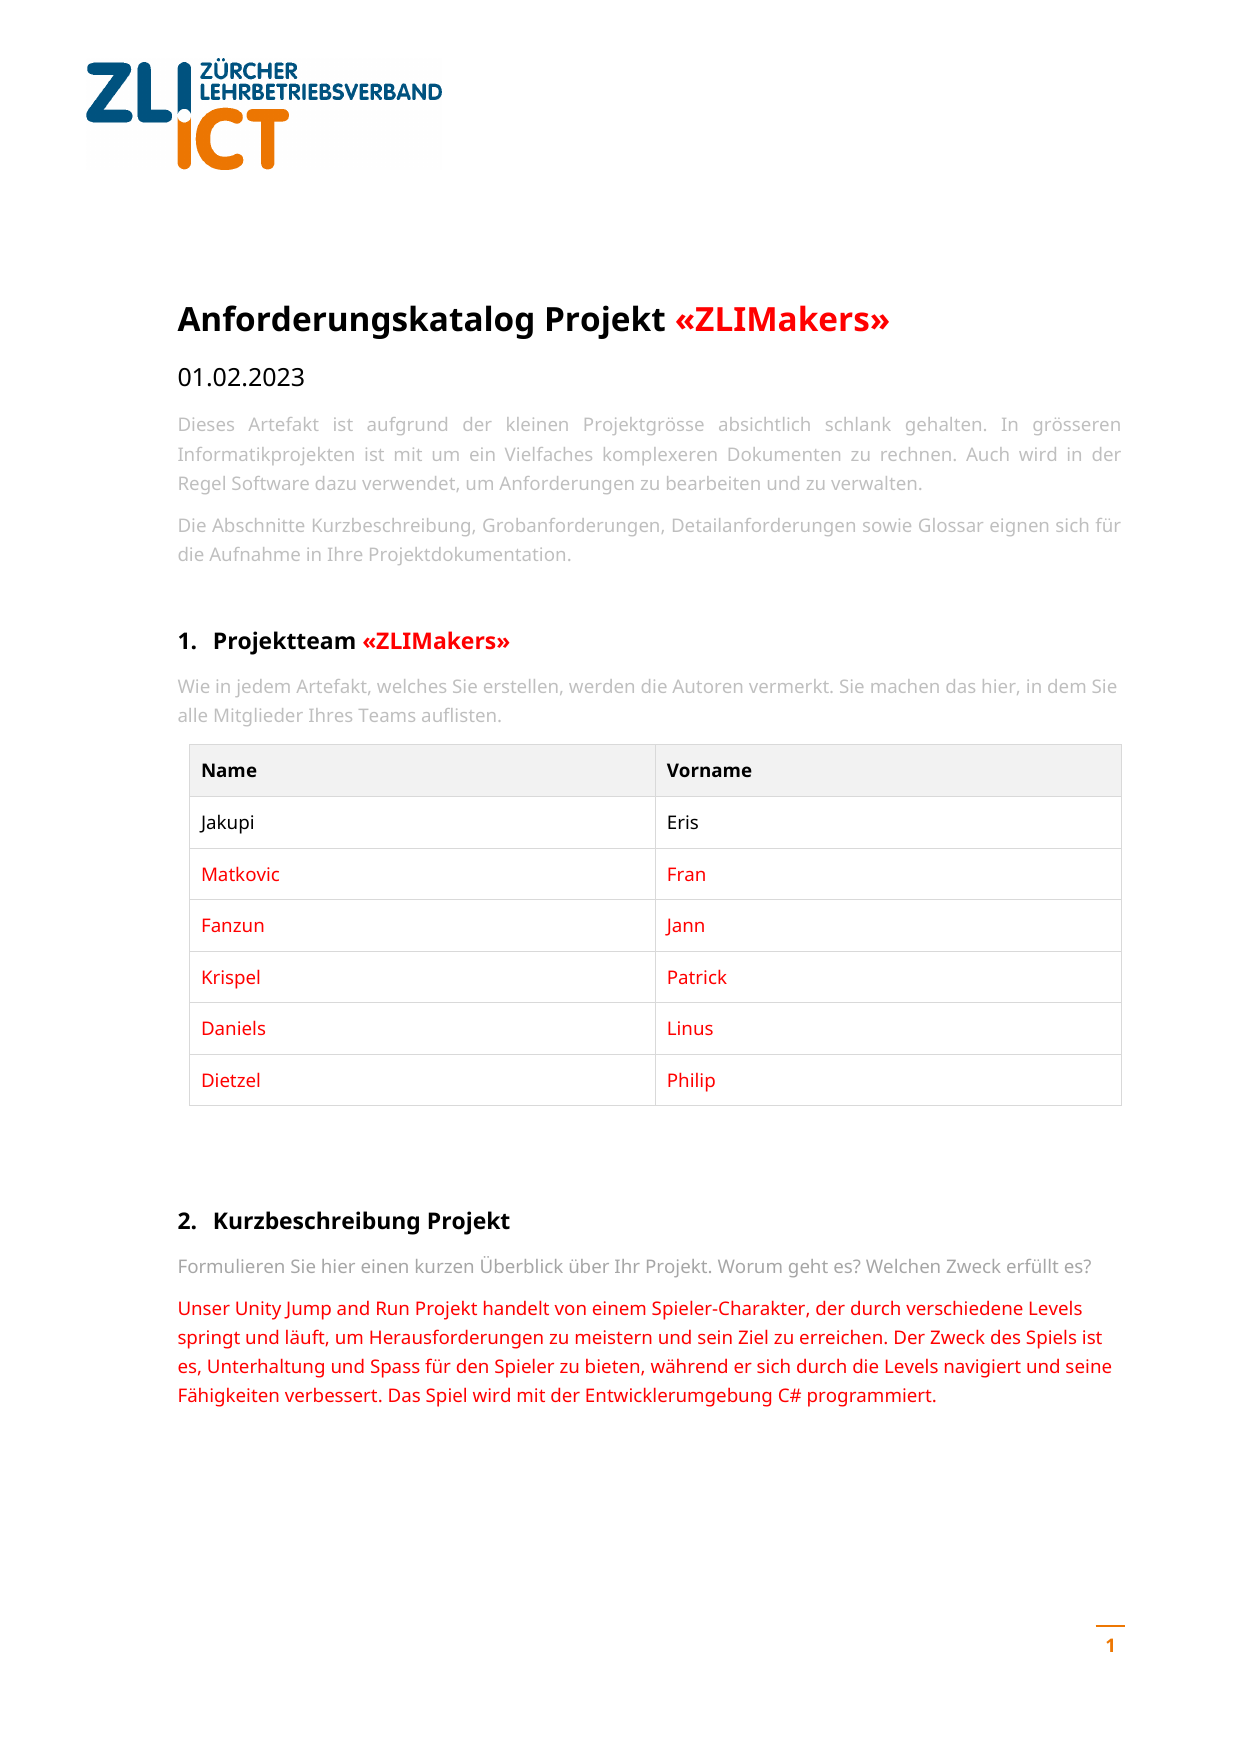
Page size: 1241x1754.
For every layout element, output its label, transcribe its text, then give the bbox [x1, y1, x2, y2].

table_cell Dietzel [190, 1055, 655, 1105]
table_cell Matkovic [190, 849, 655, 899]
table_cell Krispel [190, 952, 655, 1002]
list Projektteam «ZLIMakers» [177, 625, 1122, 656]
text Anforderungskatalog Projekt «ZLIMakers» [177, 295, 1122, 341]
picture [86, 58, 442, 170]
text Unser Unity Jump and Run Projekt handelt von einem Spieler-Charakter, der durch verschiedene Levels springt und läuft, um Herausforderungen zu meistern und sein Ziel zu erreichen. Der Zweck des Spiels ist es, Unterhaltung und Spass für den Spieler zu bieten, während er sich durch die Levels navigiert und seine Fähigkeiten verbessert. Das Spiel wird mit der Entwicklerumgebung C# programmiert. [177, 1295, 1122, 1408]
table_cell Eris [656, 797, 1121, 847]
table_cell Jakupi [190, 797, 655, 847]
text Wie in jedem Artefakt, welches Sie erstellen, werden die Autoren vermerkt. Sie machen das hier, in dem Sie alle Mitglieder Ihres Teams auflisten. [177, 673, 1122, 728]
table_cell Jann [656, 900, 1121, 951]
list Kurzbeschreibung Projekt [177, 1205, 1122, 1236]
table_cell Daniels [190, 1003, 655, 1054]
table_cell Fran [656, 849, 1121, 899]
table_cell Philip [656, 1055, 1121, 1105]
table_cell Linus [656, 1003, 1121, 1054]
text 01.02.2023 [177, 360, 1122, 394]
text Formulieren Sie hier einen kurzen Überblick über Ihr Projekt. Worum geht es? Welchen Zweck erfüllt es? [177, 1253, 1122, 1279]
text Die Abschnitte Kurzbeschreibung, Grobanforderungen, Detailanforderungen sowie Glossar eignen sich für die Aufnahme in Ihre Projektdokumentation. [177, 512, 1122, 567]
table_cell Patrick [656, 952, 1121, 1002]
table_header Name [190, 745, 655, 796]
table_cell Fanzun [190, 900, 655, 951]
table_header Vorname [656, 745, 1121, 796]
text Dieses Artefakt ist aufgrund der kleinen Projektgrösse absichtlich schlank gehalten. In grösseren Informatikprojekten ist mit um ein Vielfaches komplexeren Dokumenten zu rechnen. Auch wird in der Regel Software dazu verwendet, um Anforderungen zu bearbeiten und zu verwalten. [177, 412, 1122, 496]
